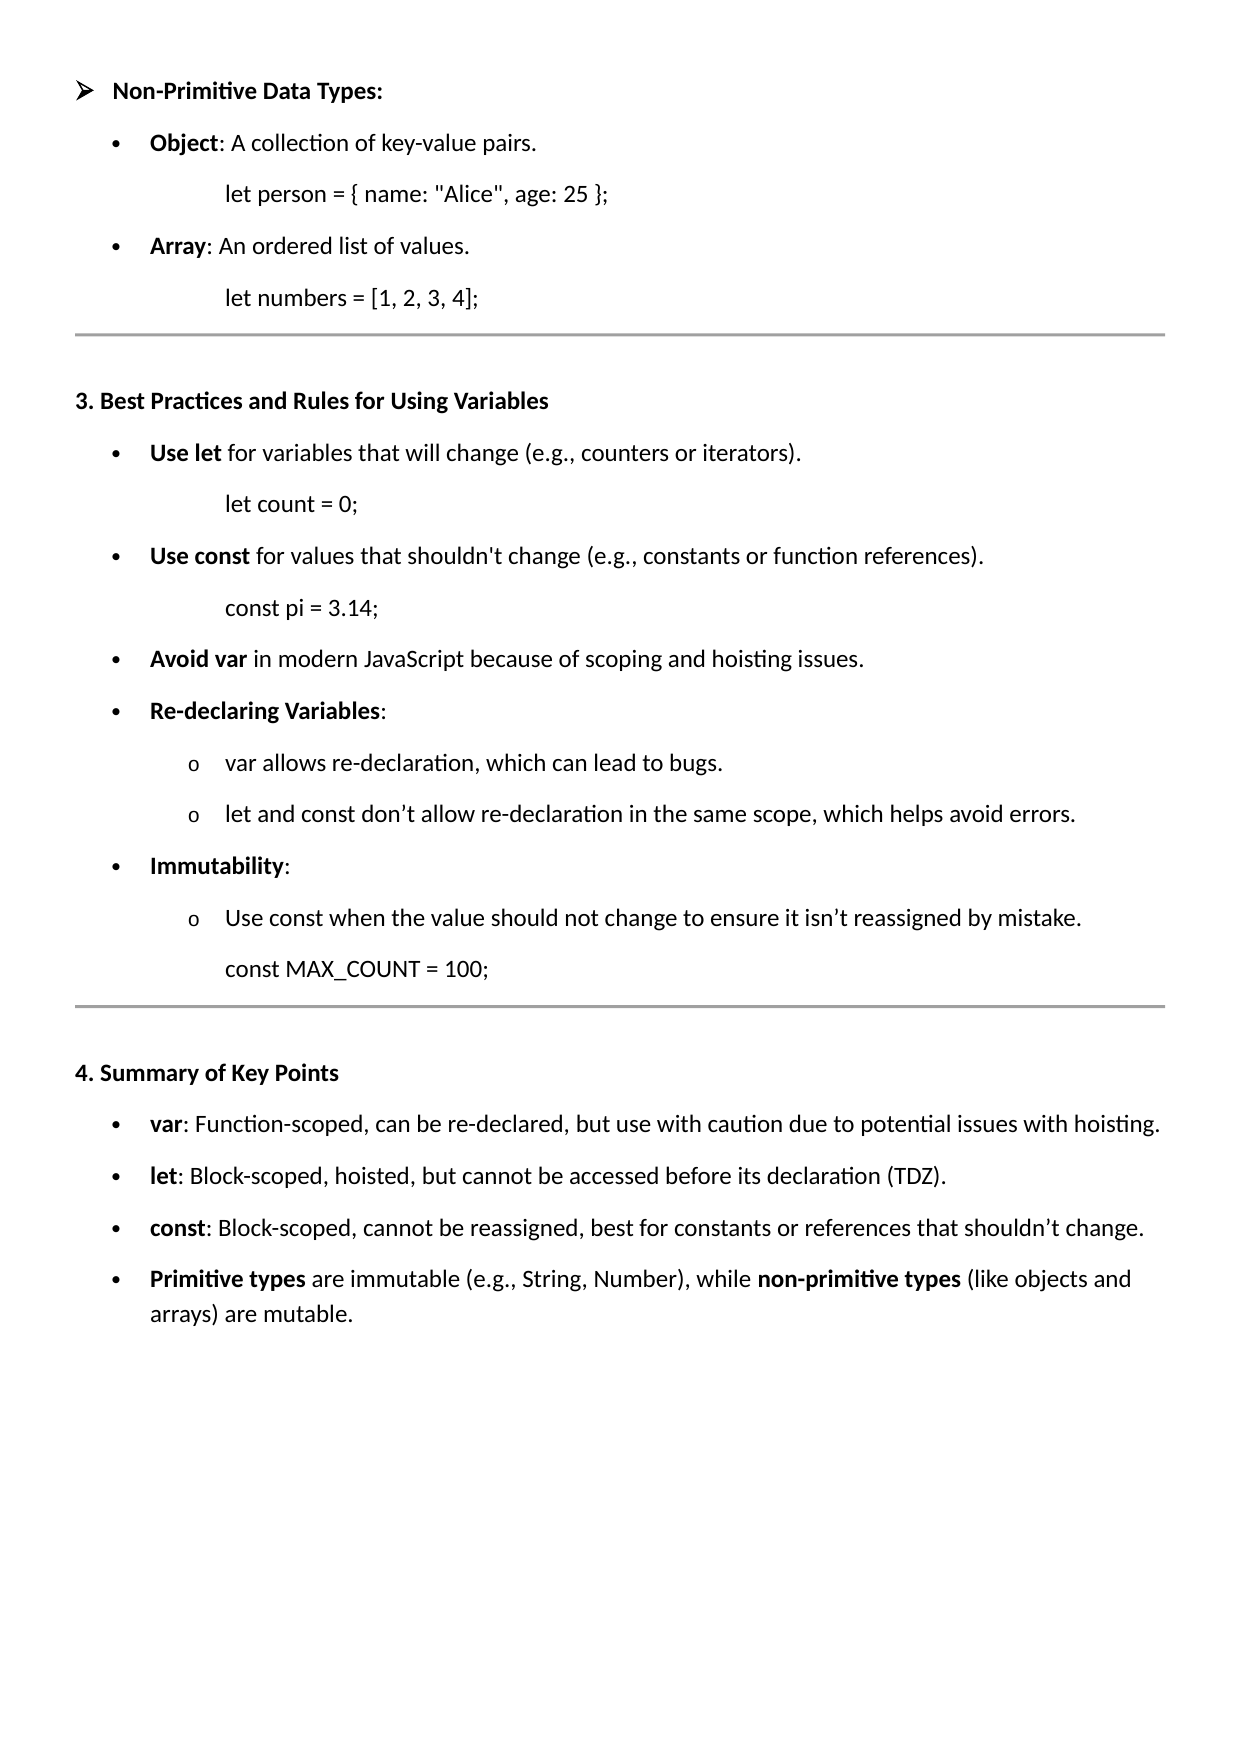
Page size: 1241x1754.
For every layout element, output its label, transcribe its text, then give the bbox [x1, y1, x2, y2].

text 3. Best Practices and Rules for Using Variables [75, 385, 1165, 416]
list const: Block-scoped, cannot be reassigned, best for constants or references that shouldn’t change. [112, 1212, 1165, 1242]
text const MAX_COUNT = 100; [225, 953, 1165, 984]
list Object: A collection of key-value pairs. [112, 127, 1165, 157]
list var allows re-declaration, which can lead to bugs. [187, 747, 1165, 777]
list let: Block-scoped, hoisted, but cannot be accessed before its declaration (TDZ). [112, 1160, 1165, 1191]
list Immutability: [112, 850, 1165, 881]
text 4. Summary of Key Points [75, 1057, 1165, 1087]
list var: Function-scoped, can be re-declared, but use with caution due to potential issues with hoisting. [112, 1108, 1165, 1139]
list Re-declaring Variables: [112, 695, 1165, 726]
list Non-Primitive Data Types: [75, 75, 1165, 106]
text let count = 0; [225, 488, 1165, 519]
list Avoid var in modern JavaScript because of scoping and hoisting issues. [112, 643, 1165, 674]
list Primitive types are immutable (e.g., String, Number), while non-primitive types (like objects and arrays) are mutable. [112, 1263, 1165, 1329]
text let person = { name: "Alice", age: 25 }; [225, 178, 1165, 209]
list Use const for values that shouldn't change (e.g., constants or function references). [112, 540, 1165, 571]
list Use const when the value should not change to ensure it isn’t reassigned by mistake. [187, 902, 1165, 932]
text const pi = 3.14; [225, 592, 1165, 622]
list Array: An ordered list of values. [112, 230, 1165, 261]
list Use let for variables that will change (e.g., counters or iterators). [112, 437, 1165, 467]
text let numbers = [1, 2, 3, 4]; [225, 282, 1165, 312]
list let and const don’t allow re-declaration in the same scope, which helps avoid errors. [187, 798, 1165, 829]
